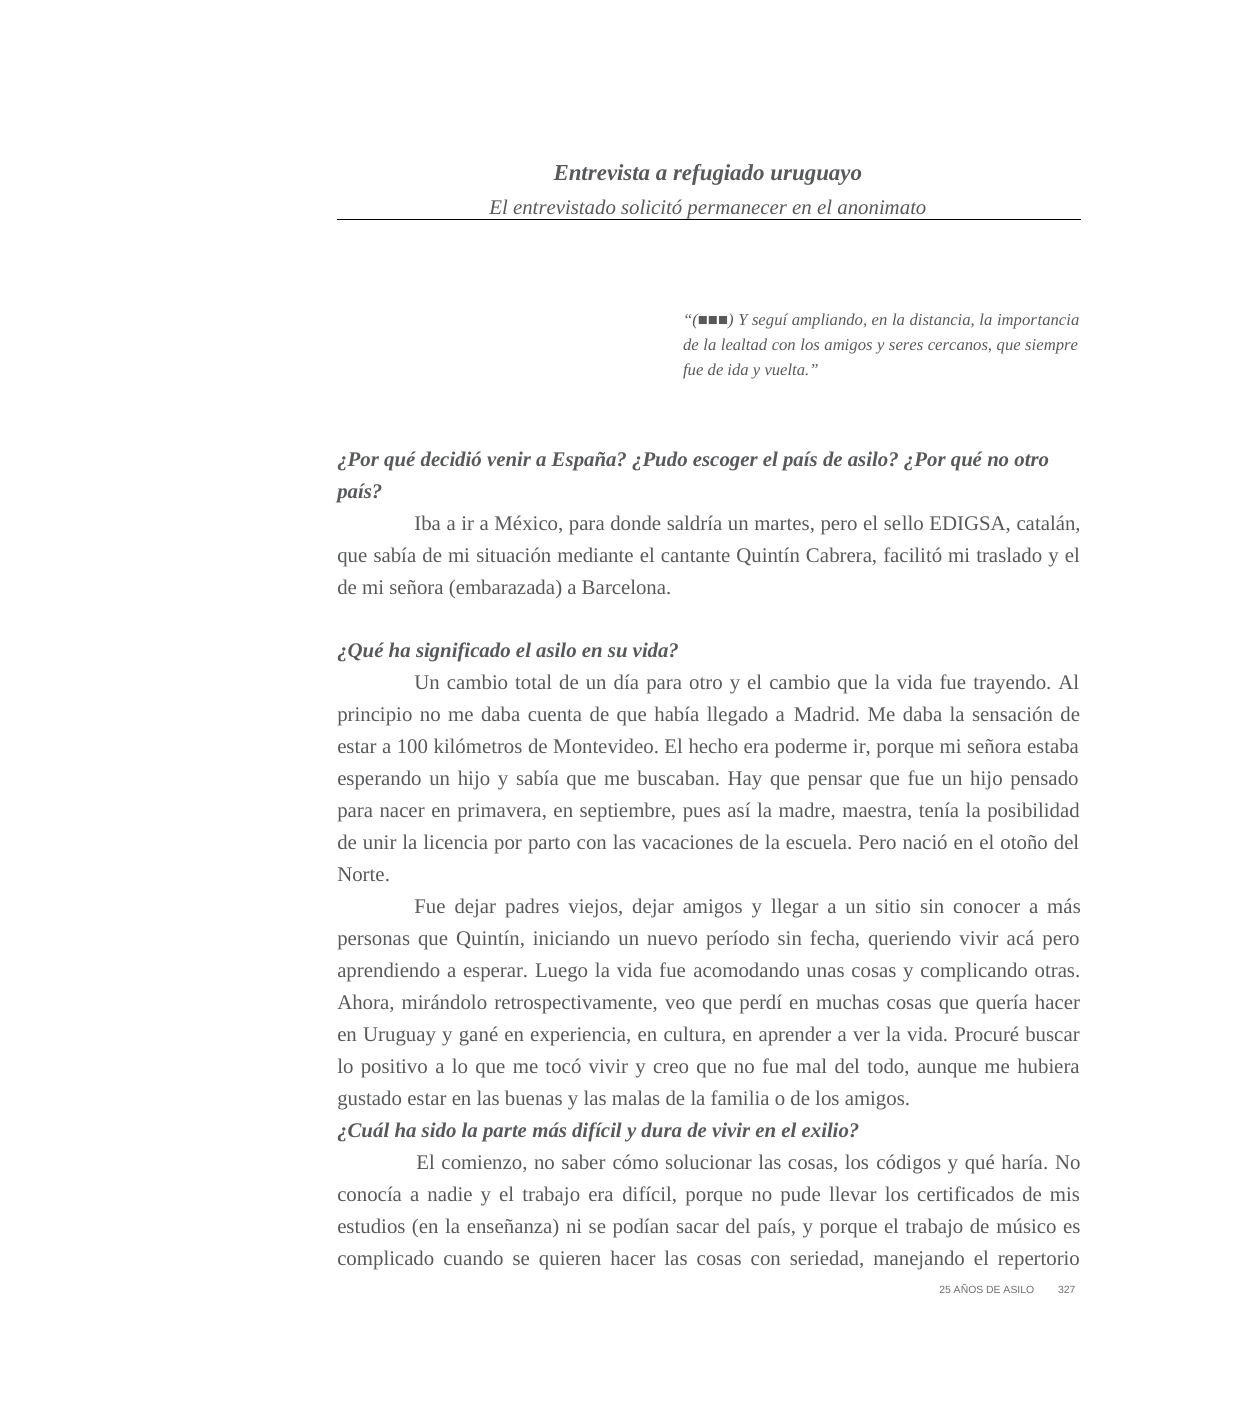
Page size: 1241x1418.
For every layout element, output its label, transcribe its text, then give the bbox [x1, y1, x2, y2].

text Entrevista a refugiado uruguayo [337, 159, 1081, 185]
text Iba a ir a México, para donde saldría un martes, pero el sello EDIGSA, catalán, que sabía de mi situación mediante el cantante Quintín Cabrera, facilitó mi traslado y el de mi señora (embarazada) a Barcelona. [337, 511, 1081, 599]
text ¿Cuál ha sido la parte más difícil y dura de vivir en el exilio? [337, 1118, 1081, 1142]
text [337, 1150, 1081, 1270]
text Un cambio total de un día para otro y el cambio que la vida fue trayendo. Al principio no me daba cuenta de que había llegado a Madrid. Me daba la sensación de estar a 100 kilómetros de Montevideo. El hecho era poderme ir, porque mi señora estaba esperando un hijo y sabía que me buscaban. Hay que pensar que fue un hijo pensado para nacer en primavera, en septiembre, pues así la madre, maestra, tenía la posibilidad de unir la licencia por parto con las vacaciones de la escuela. Pero nació en el otoño del Norte. [337, 670, 1081, 886]
text ¿Por qué decidió venir a España? ¿Pudo escoger el país de asilo? ¿Por qué no otro país? [337, 447, 1081, 503]
text El entrevistado solicitó permanecer en el anonimato [337, 195, 1081, 219]
text Fue dejar padres viejos, dejar amigos y llegar a un sitio sin conocer a más personas que Quintín, iniciando un nuevo período sin fecha, queriendo vivir acá pero aprendiendo a esperar. Luego la vida fue acomodando unas cosas y complicando otras. Ahora, mirándolo retrospectivamente, veo que perdí en muchas cosas que quería hacer en Uruguay y gané en experiencia, en cultura, en aprender a ver la vida. Procuré buscar lo positivo a lo que me tocó vivir y creo que no fue mal del todo, aunque me hubiera gustado estar en las buenas y las malas de la familia o de los amigos. [337, 894, 1081, 1110]
text “(■■■) Y seguí ampliando, en la distancia, la importancia de la lealtad con los amigos y seres cercanos, que siempre fue de ida y vuelta.” [683, 310, 1081, 379]
text ¿Qué ha significado el asilo en su vida? [337, 638, 1081, 662]
